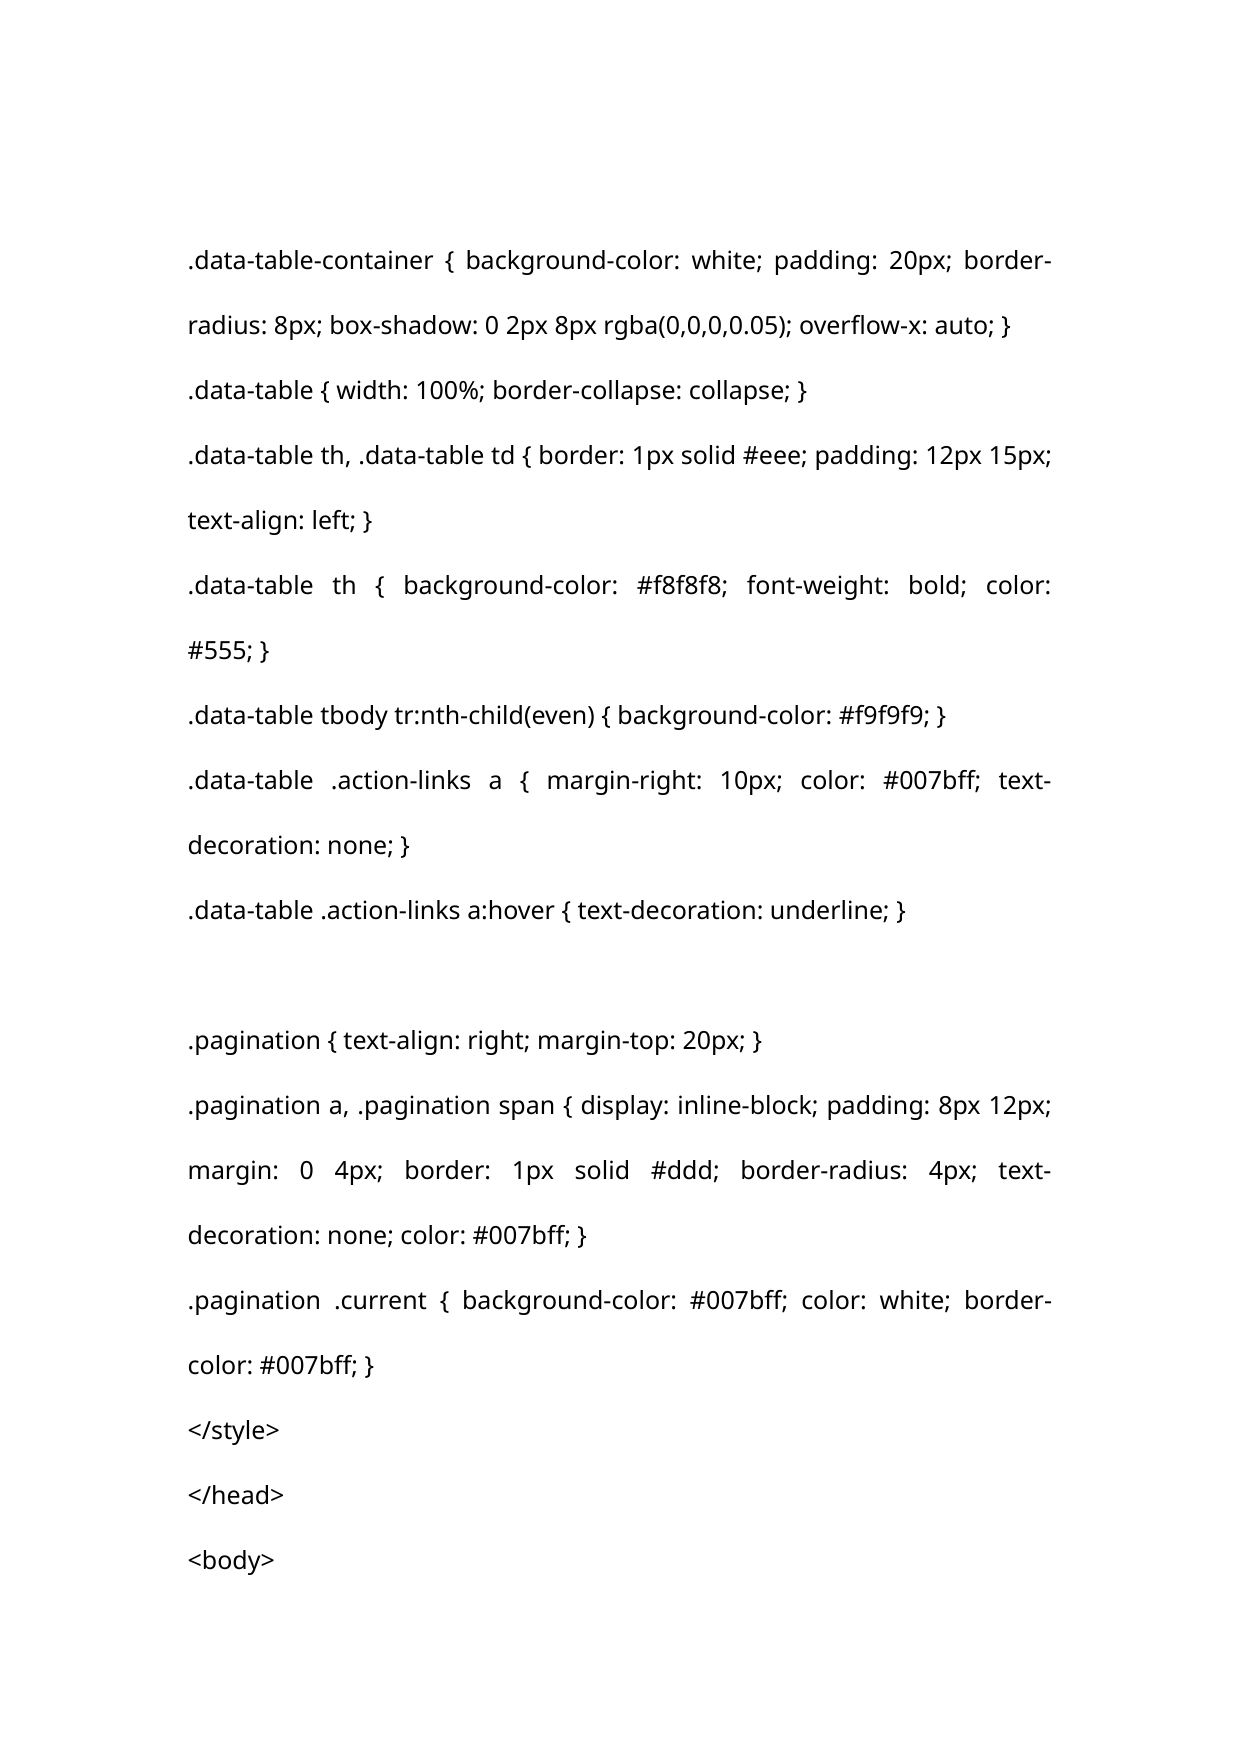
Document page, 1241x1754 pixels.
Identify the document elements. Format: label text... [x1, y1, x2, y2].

text .pagination { text-align: right; margin-top: 20px; } [187, 1007, 1053, 1072]
text </style> [187, 1397, 1053, 1462]
text .data-table th { background-color: #f8f8f8; font-weight: bold; color: #555; } [187, 552, 1053, 682]
text .data-table th, .data-table td { border: 1px solid #eee; padding: 12px 15px; text-align: left; } [187, 422, 1053, 552]
text .data-table { width: 100%; border-collapse: collapse; } [187, 357, 1053, 422]
text .data-table .action-links a { margin-right: 10px; color: #007bff; text-decoration: none; } [187, 747, 1053, 877]
text <body> [187, 1527, 1053, 1592]
text .data-table-container { background-color: white; padding: 20px; border-radius: 8px; box-shadow: 0 2px 8px rgba(0,0,0,0.05); overflow-x: auto; } [187, 227, 1053, 357]
text .data-table .action-links a:hover { text-decoration: underline; } [187, 877, 1053, 942]
text .pagination .current { background-color: #007bff; color: white; border-color: #007bff; } [187, 1267, 1053, 1397]
text </head> [187, 1462, 1053, 1527]
text .data-table tbody tr:nth-child(even) { background-color: #f9f9f9; } [187, 682, 1053, 747]
text .pagination a, .pagination span { display: inline-block; padding: 8px 12px; margin: 0 4px; border: 1px solid #ddd; border-radius: 4px; text-decoration: none; color: #007bff; } [187, 1072, 1053, 1267]
